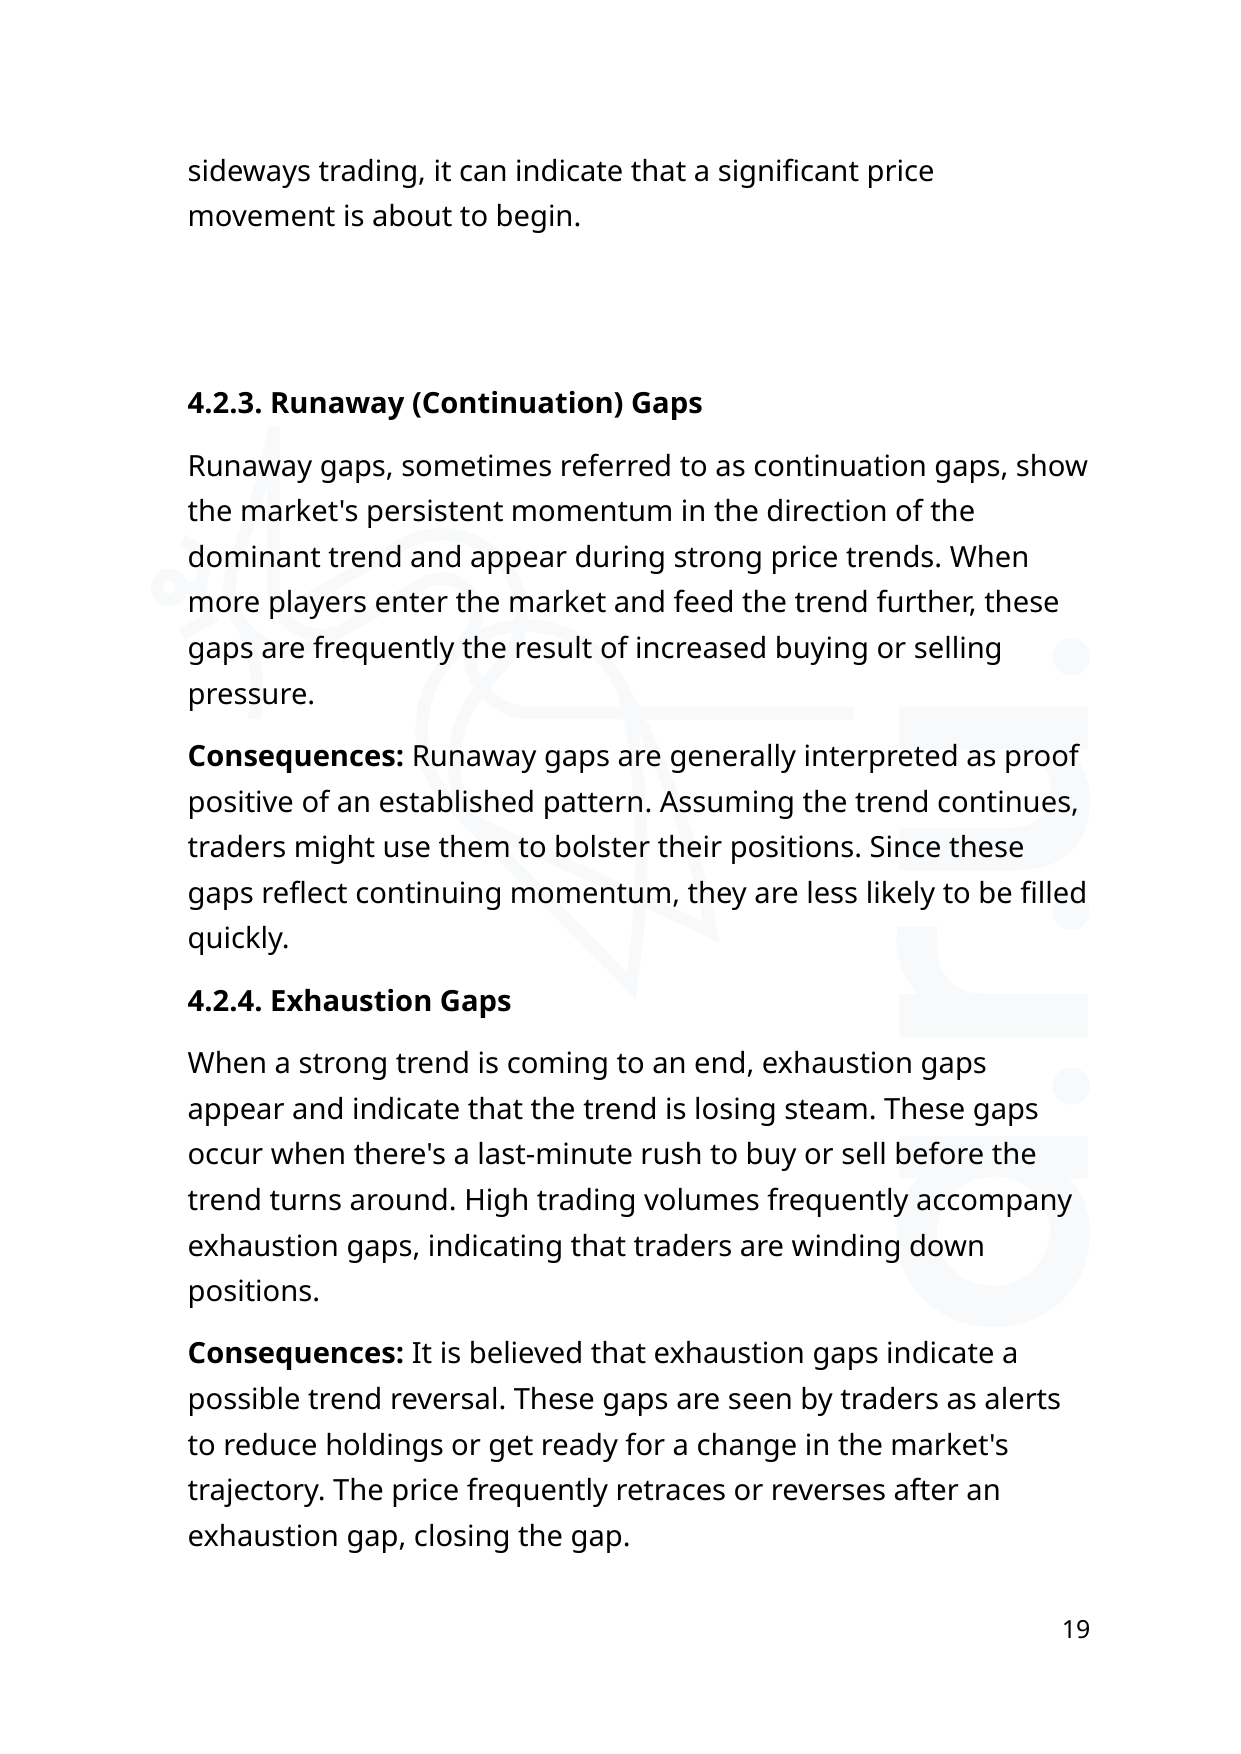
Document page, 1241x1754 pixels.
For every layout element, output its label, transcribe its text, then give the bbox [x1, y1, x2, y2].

text 4.2.4. Exhaustion Gaps [187, 980, 1090, 1020]
text 4.2.3. Runaway (Continuation) Gaps [187, 382, 1090, 422]
text When a strong trend is coming to an end, exhaustion gaps appear and indicate that the trend is losing steam. These gaps occur when there's a last-minute rush to buy or sell before the trend turns around. High trading volumes frequently accompany exhaustion gaps, indicating that traders are winding down positions. [187, 1042, 1090, 1310]
text Consequences: Runaway gaps are generally interpreted as proof positive of an established pattern. Assuming the trend continues, traders might use them to bolster their positions. Since these gaps reflect continuing momentum, they are less likely to be filled quickly. [187, 735, 1090, 957]
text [187, 150, 1090, 235]
text Consequences: It is believed that exhaustion gaps indicate a possible trend reversal. These gaps are seen by traders as alerts to reduce holdings or get ready for a change in the market's trajectory. The price frequently retraces or reverses after an exhaustion gap, closing the gap. [187, 1333, 1090, 1555]
picture [150, 427, 1090, 1327]
text Runaway gaps, sometimes referred to as continuation gaps, show the market's persistent momentum in the direction of the dominant trend and appear during strong price trends. When more players enter the market and feed the trend further, these gaps are frequently the result of increased buying or selling pressure. [187, 445, 1090, 713]
